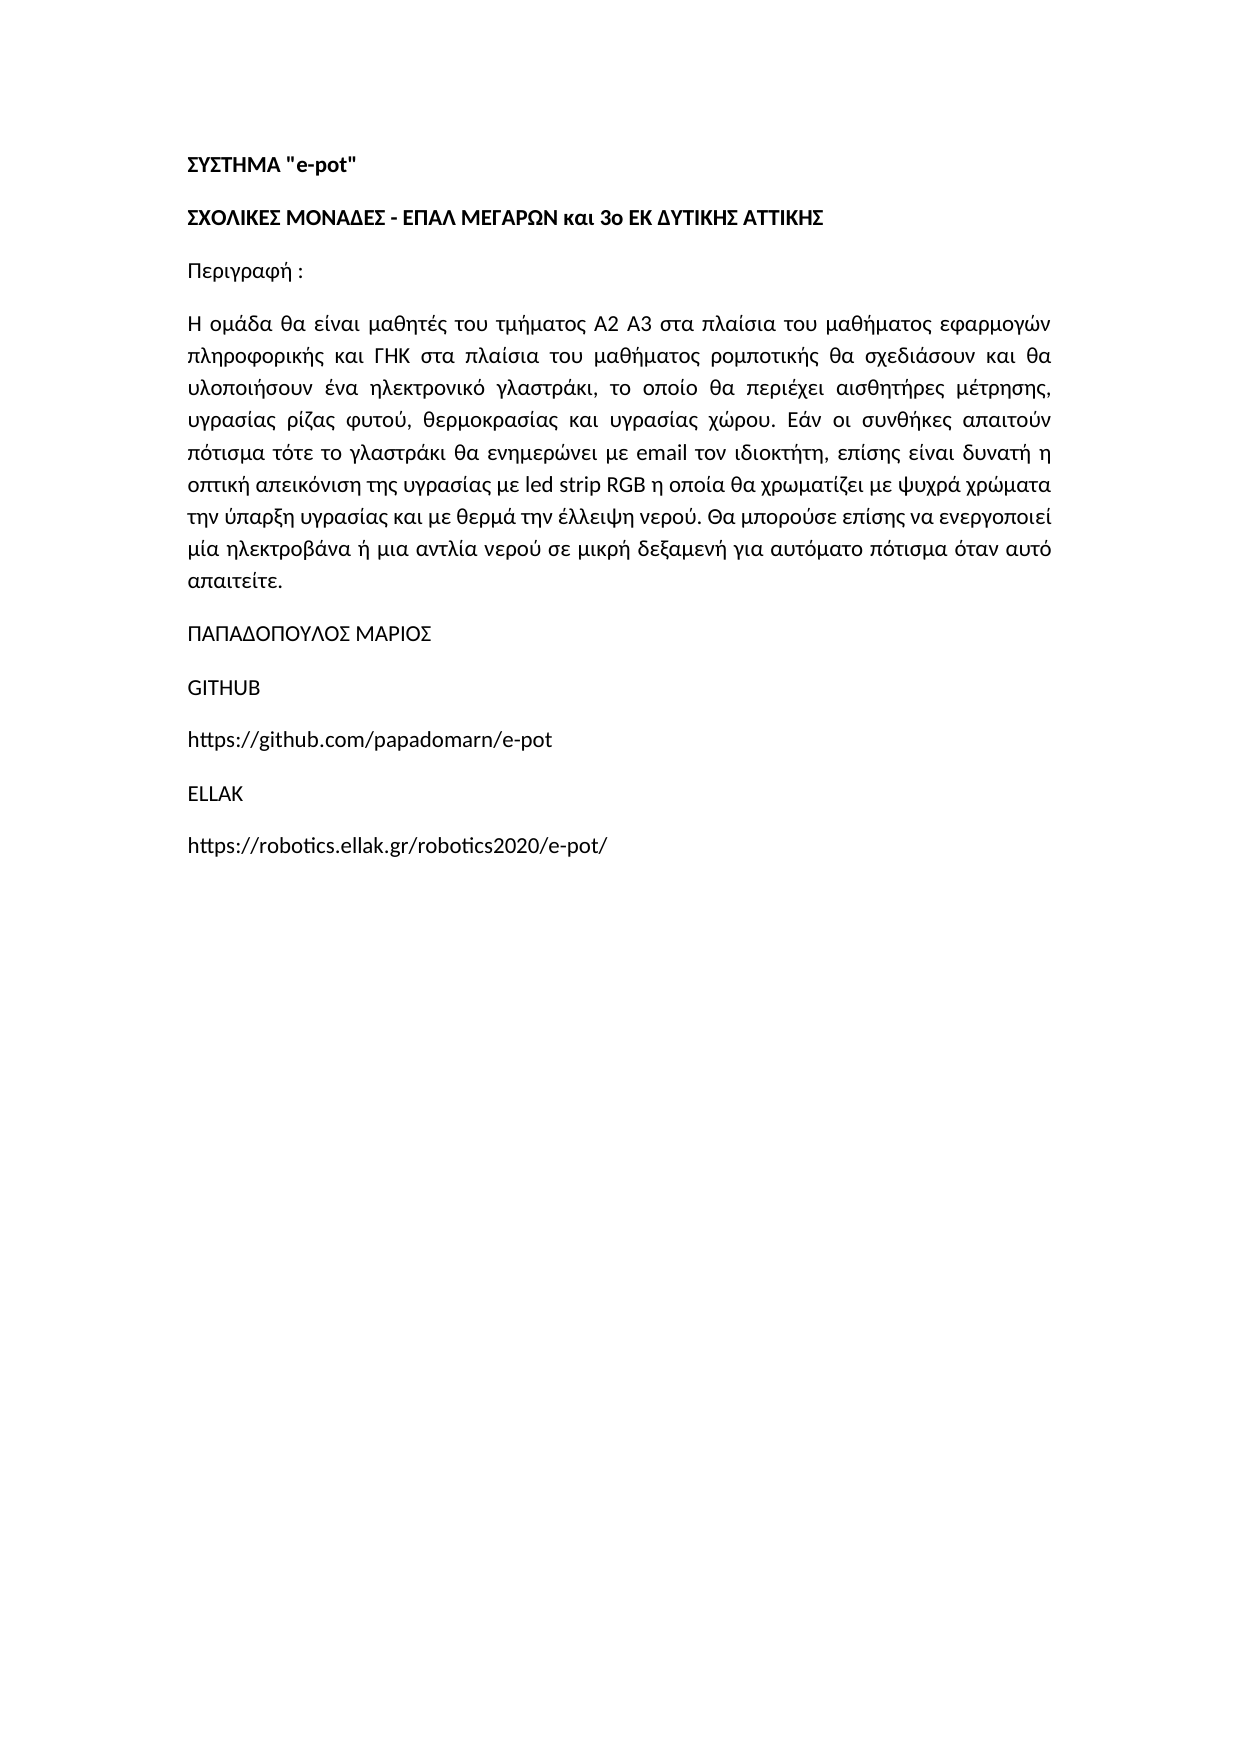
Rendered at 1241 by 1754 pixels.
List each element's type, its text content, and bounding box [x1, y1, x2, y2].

text ELLAK [187, 779, 1053, 807]
text GITHUB [187, 673, 1053, 701]
text https://github.com/papadomarn/e-pot [187, 726, 1053, 754]
text ΣΧΟΛΙΚΕΣ ΜΟΝΑΔΕΣ - ΕΠΑΛ ΜΕΓΑΡΩΝ και 3ο ΕΚ ΔΥΤΙΚΗΣ ΑΤΤΙΚΗΣ [187, 203, 1053, 231]
text https://robotics.ellak.gr/robotics2020/e-pot/ [187, 832, 1053, 860]
text ΠΑΠΑΔΟΠΟΥΛΟΣ ΜΑΡΙΟΣ [187, 619, 1053, 648]
text ΣΥΣΤΗΜΑ "e-pot" [187, 150, 1053, 178]
text Η ομάδα θα είναι μαθητές του τμήματος Α2 Α3 στα πλαίσια του μαθήματος εφαρμογών πληροφορικής και ΓΗΚ στα πλαίσια του μαθήματος ρομποτικής θα σχεδιάσουν και θα υλοποιήσουν ένα ηλεκτρονικό γλαστράκι, το οποίο θα περιέχει αισθητήρες μέτρησης, υγρασίας ρίζας φυτού, θερμοκρασίας και υγρασίας χώρου. Εάν οι συνθήκες απαιτούν πότισμα τότε το γλαστράκι θα ενημερώνει με email τον ιδιοκτήτη, επίσης είναι δυνατή η οπτική απεικόνιση της υγρασίας με led strip RGB η οποία θα χρωματίζει με ψυχρά χρώματα την ύπαρξη υγρασίας και με θερμά την έλλειψη νερού. Θα μπορούσε επίσης να ενεργοποιεί μία ηλεκτροβάνα ή μια αντλία νερού σε μικρή δεξαμενή για αυτόματο πότισμα όταν αυτό απαιτείτε. [187, 309, 1053, 594]
text Περιγραφή : [187, 256, 1053, 284]
